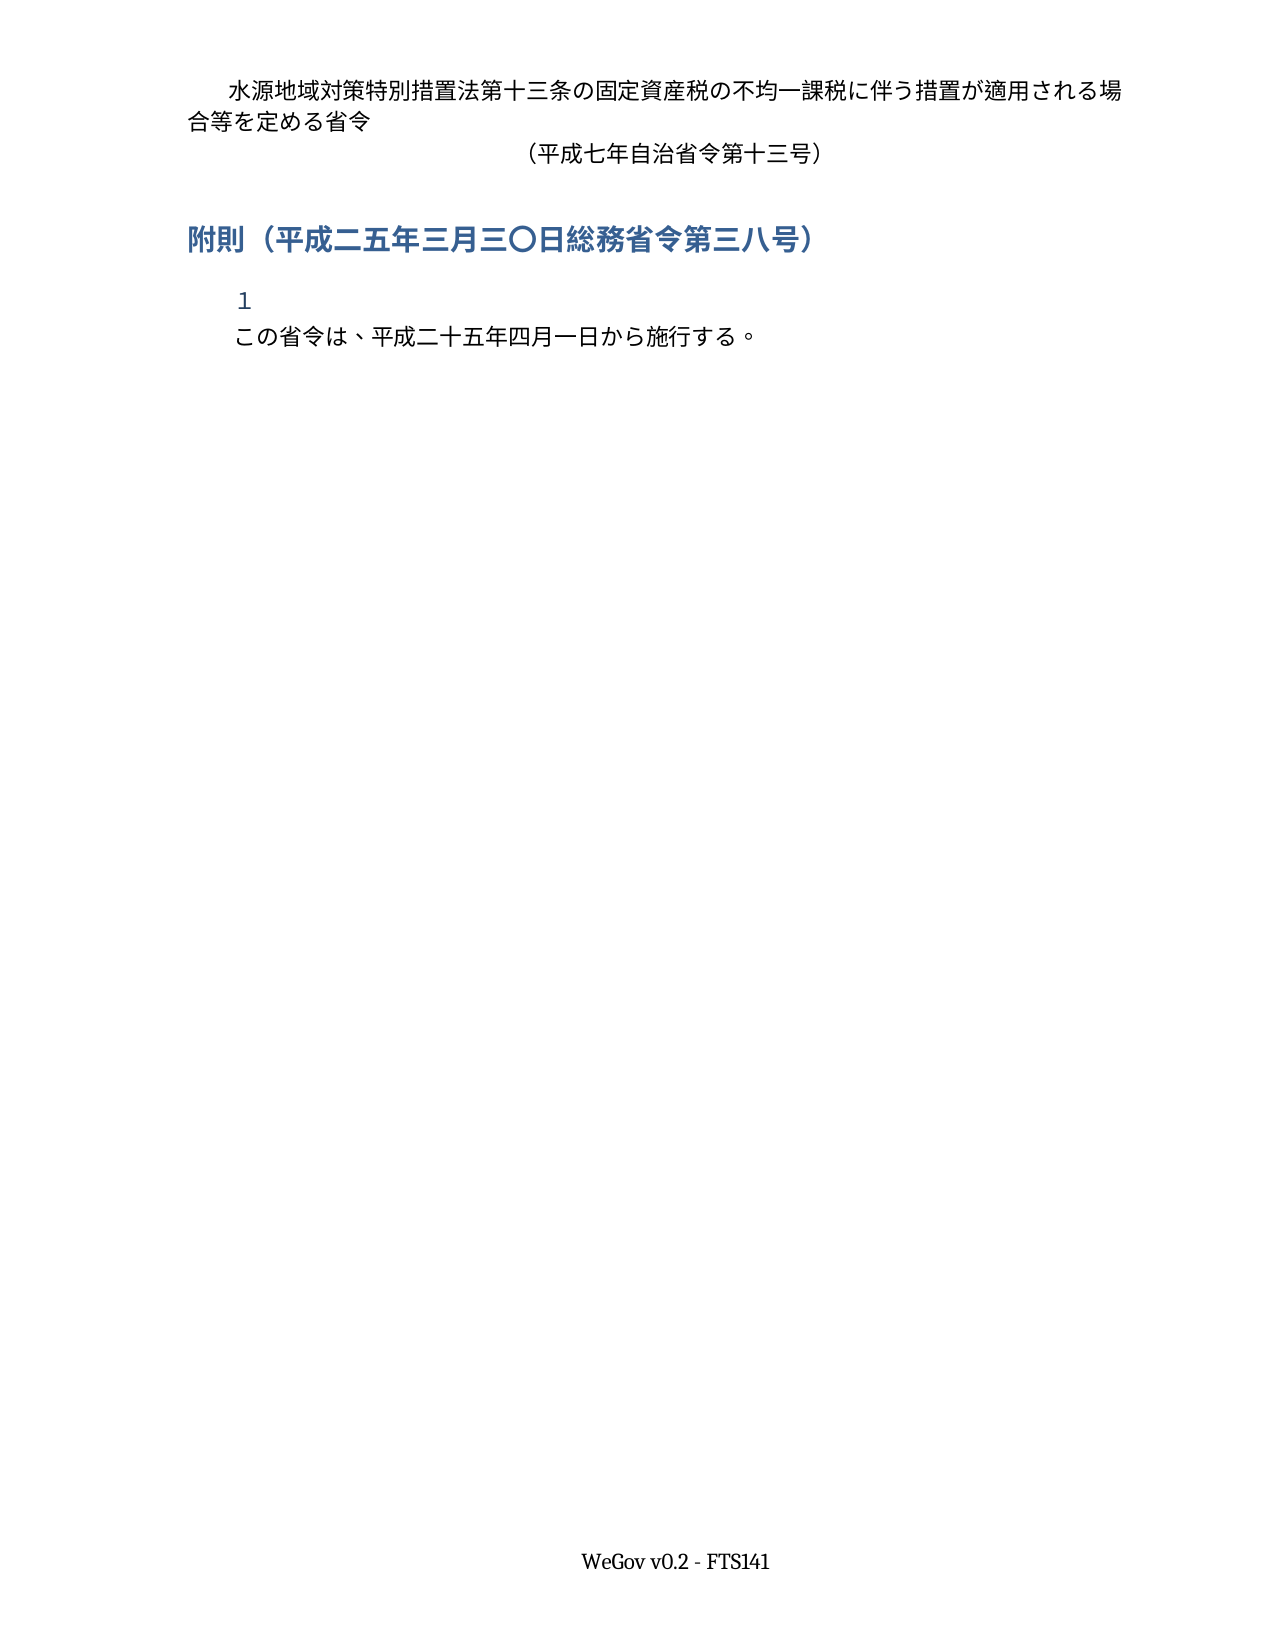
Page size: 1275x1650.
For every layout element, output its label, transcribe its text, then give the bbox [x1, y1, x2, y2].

subtitle １ [233, 285, 1087, 316]
subtitle 附則（平成二五年三月三〇日総務省令第三八号） [187, 219, 1087, 258]
text この省令は、平成二十五年四月一日から施行する。 [233, 321, 1087, 352]
